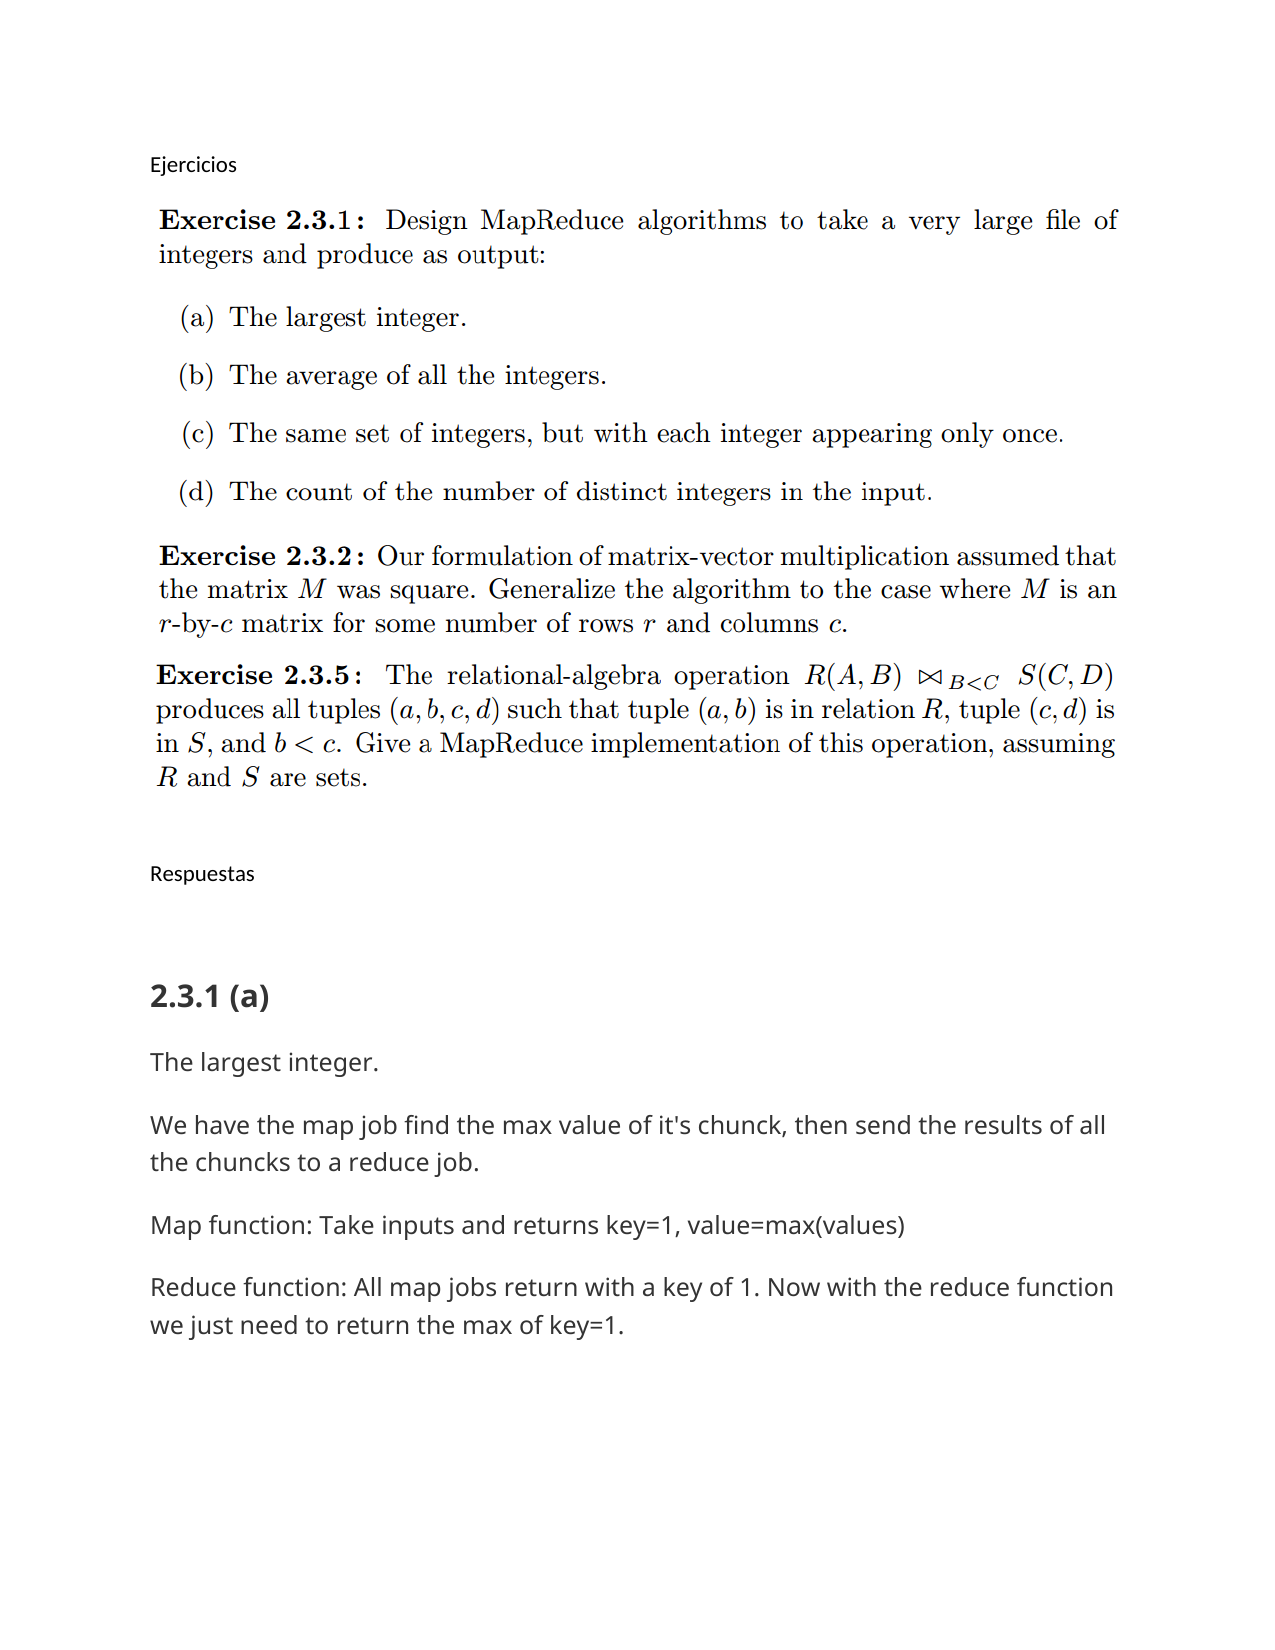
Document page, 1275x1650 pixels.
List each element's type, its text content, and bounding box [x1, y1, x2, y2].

text Respuestas [150, 859, 1125, 887]
text Ejercicios [150, 150, 1125, 178]
text The largest integer. [150, 1041, 1125, 1079]
text Map function: Take inputs and returns key=1, value=max(values) [150, 1204, 1125, 1241]
text Reduce function: All map jobs return with a key of 1. Now with the reduce function we just need to return the max of key=1. [150, 1266, 1125, 1341]
text 2.3.1 (a) [150, 974, 1125, 1016]
picture [150, 196, 1125, 641]
picture [150, 659, 1125, 794]
text We have the map job find the max value of it's chunck, then send the results of all the chuncks to a reduce job. [150, 1104, 1125, 1179]
